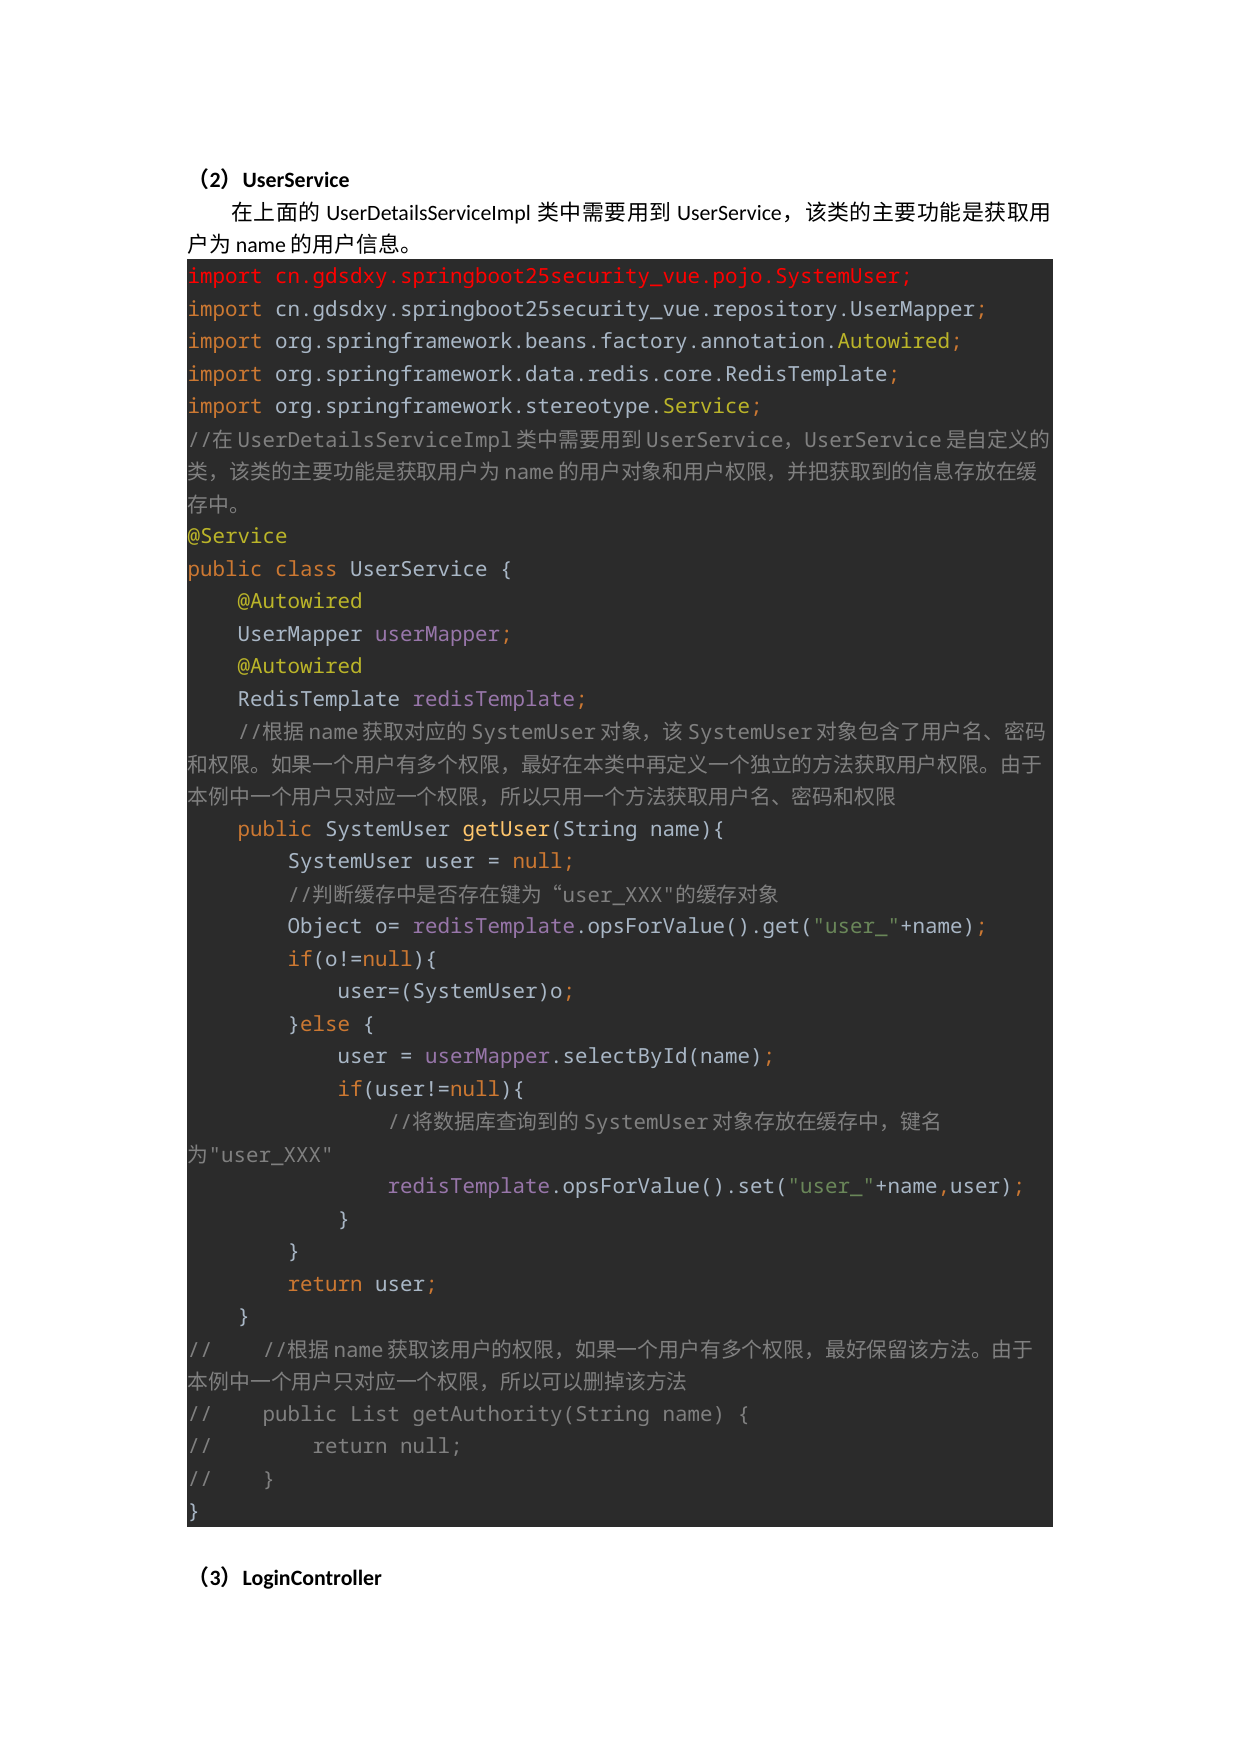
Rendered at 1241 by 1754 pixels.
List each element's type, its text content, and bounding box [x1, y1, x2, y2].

subtitle （2）UserService [187, 162, 1053, 194]
text 在上面的UserDetailsServiceImpl 类中需要用到UserService，该类的主要功能是获取用户为name的用户信息。 [187, 194, 1053, 259]
text //在UserDetailsServiceImpl类中需要用到UserService，UserService是自定义的类，该类的主要功能是获取用户为name的用户对象和用户权限，并把获取到的信息存放在缓存中。 @Service public class UserService { @Autowired UserMapper userMapper; @Autowired RedisTemplate redisTemplate; //根据name获取对应的SystemUser对象，该SystemUser对象包含了用户名、密码和权限。如果一个用户有多个权限，最好在本类中再定义一个独立的方法获取用户权限。由于本例中一个用户只对应一个权限，所以只用一个方法获取用户名、密码和权限 public SystemUser getUser(String name){ SystemUser user = null; //判断缓存中是否存在键为“user_XXX"的缓存对象 Object o= redisTemplate.opsForValue().get("user_"+name); if(o!=null){ user=(SystemUser)o; }else { user = userMapper.selectById(name); if(user!=null){ //将数据库查询到的SystemUser对象存放在缓存中，键名为"user_XXX" redisTemplate.opsForValue().set("user_"+name,user); } } return user; } // //根据name获取该用户的权限，如果一个用户有多个权限，最好保留该方法。由于本例中一个用户只对应一个权限，所以可以删掉该方法 // public List getAuthority(String name) { // return null; // } } [187, 422, 1053, 1527]
text import cn.gdsdxy.springboot25security_vue.pojo.SystemUser; import cn.gdsdxy.springboot25security_vue.repository.UserMapper; import org.springframework.beans.factory.annotation.Autowired; import org.springframework.data.redis.core.RedisTemplate; import org.springframework.stereotype.Service; [187, 259, 1053, 422]
subtitle （3）LoginController [187, 1559, 1053, 1592]
